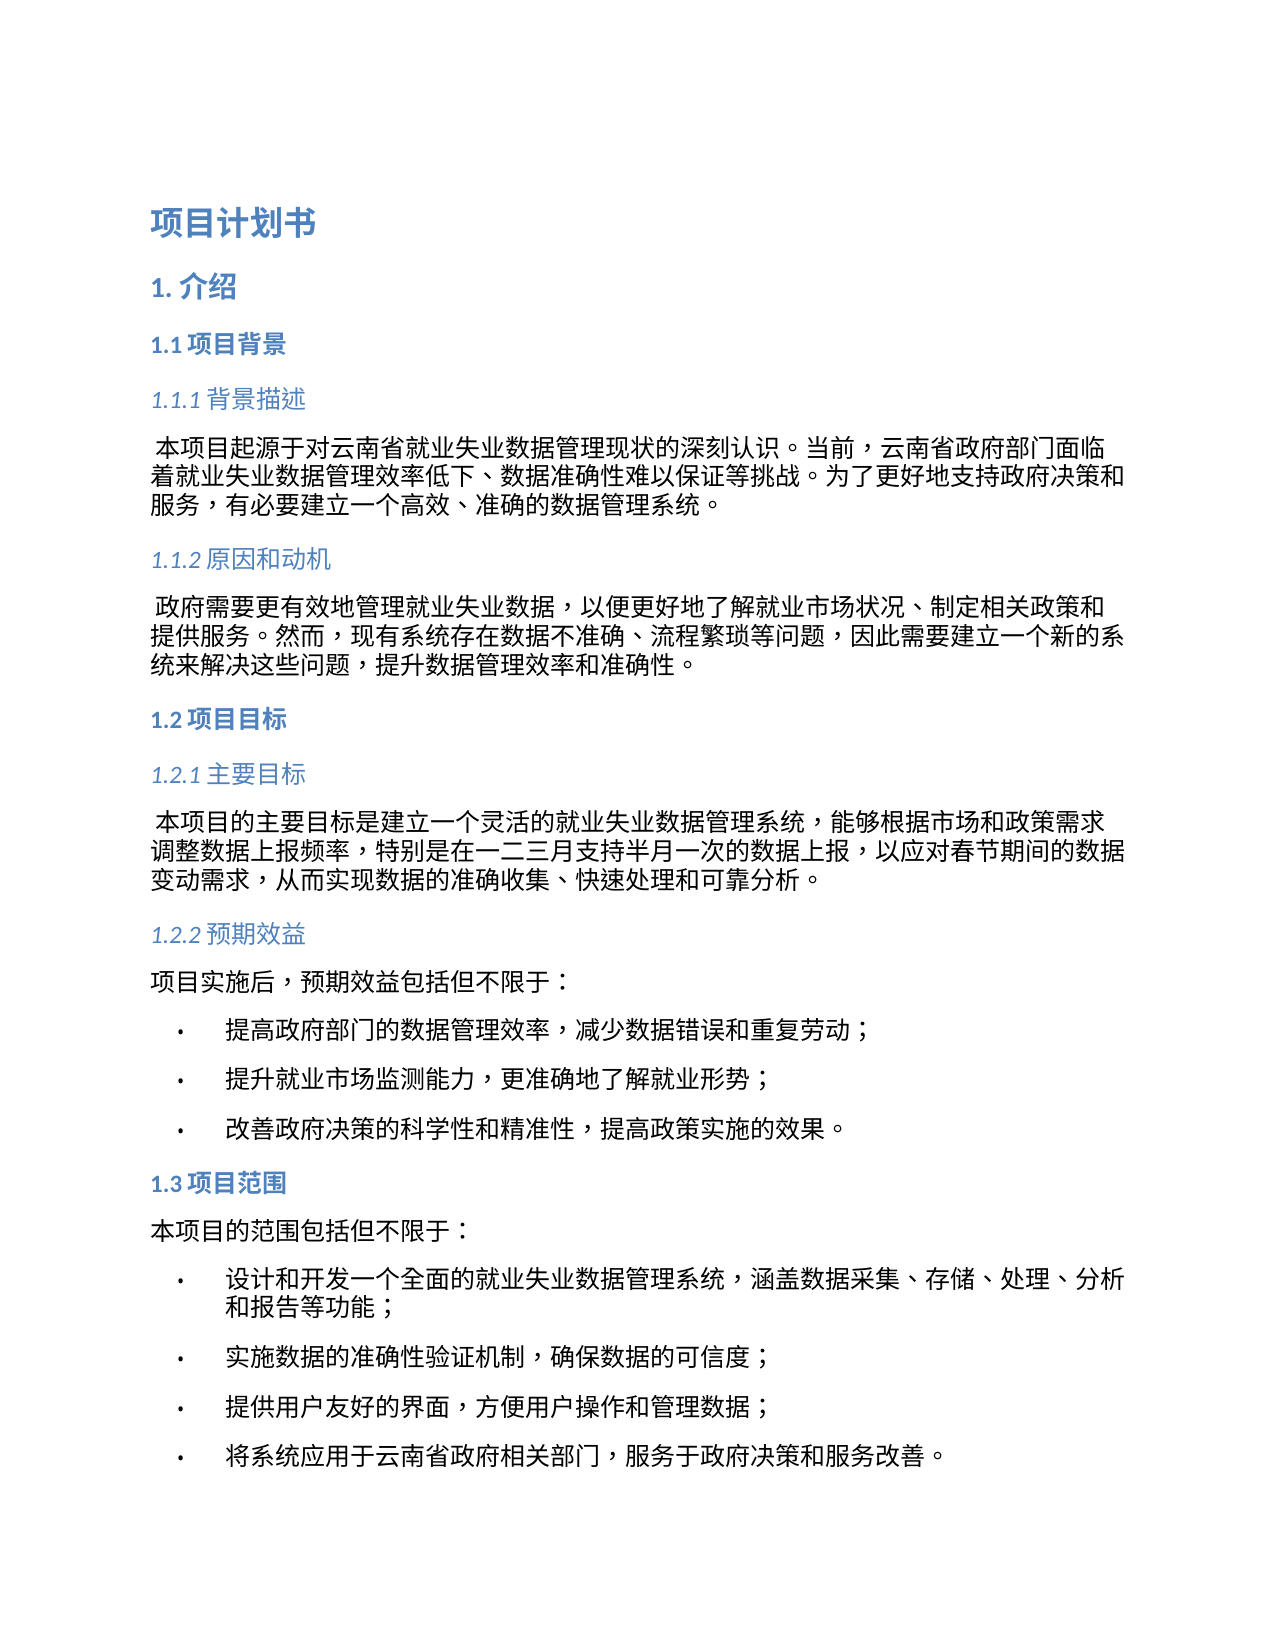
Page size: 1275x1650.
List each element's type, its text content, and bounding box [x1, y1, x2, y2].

subtitle 1.1 项目背景 [150, 327, 1125, 361]
subtitle 1.1.1 背景描述 [150, 382, 1125, 416]
list 实施数据的准确性验证机制，确保数据的可信度； [175, 1344, 1125, 1373]
list 改善政府决策的科学性和精准性，提高政策实施的效果。 [175, 1116, 1125, 1144]
list 提供用户友好的界面，方便用户操作和管理数据； [175, 1393, 1125, 1422]
list 提高政府部门的数据管理效率，减少数据错误和重复劳动； [175, 1017, 1125, 1045]
subtitle 1.3 项目范围 [150, 1165, 1125, 1199]
list 将系统应用于云南省政府相关部门，服务于政府决策和服务改善。 [175, 1443, 1125, 1472]
subtitle 1.2.2 预期效益 [150, 916, 1125, 950]
text 本项目的主要目标是建立一个灵活的就业失业数据管理系统，能够根据市场和政策需求调整数据上报频率，特别是在一二三月支持半月一次的数据上报，以应对春节期间的数据变动需求，从而实现数据的准确收集、快速处理和可靠分析。 [150, 809, 1125, 895]
subtitle 项目计划书 [150, 200, 1125, 245]
subtitle 1.2.1 主要目标 [150, 756, 1125, 790]
subtitle 1.2 项目目标 [150, 701, 1125, 736]
subtitle 1.1.2 原因和动机 [150, 542, 1125, 576]
subtitle 1. 介绍 [150, 266, 1125, 306]
text 项目实施后，预期效益包括但不限于： [150, 969, 1125, 998]
list 设计和开发一个全面的就业失业数据管理系统，涵盖数据采集、存储、处理、分析和报告等功能； [175, 1266, 1125, 1323]
text 本项目的范围包括但不限于： [150, 1218, 1125, 1247]
text 本项目起源于对云南省就业失业数据管理现状的深刻认识。当前，云南省政府部门面临着就业失业数据管理效率低下、数据准确性难以保证等挑战。为了更好地支持政府决策和服务，有必要建立一个高效、准确的数据管理系统。 [150, 434, 1125, 521]
text 政府需要更有效地管理就业失业数据，以便更好地了解就业市场状况、制定相关政策和提供服务。然而，现有系统存在数据不准确、流程繁琐等问题，因此需要建立一个新的系统来解决这些问题，提升数据管理效率和准确性。 [150, 594, 1125, 681]
list 提升就业市场监测能力，更准确地了解就业形势； [175, 1066, 1125, 1095]
